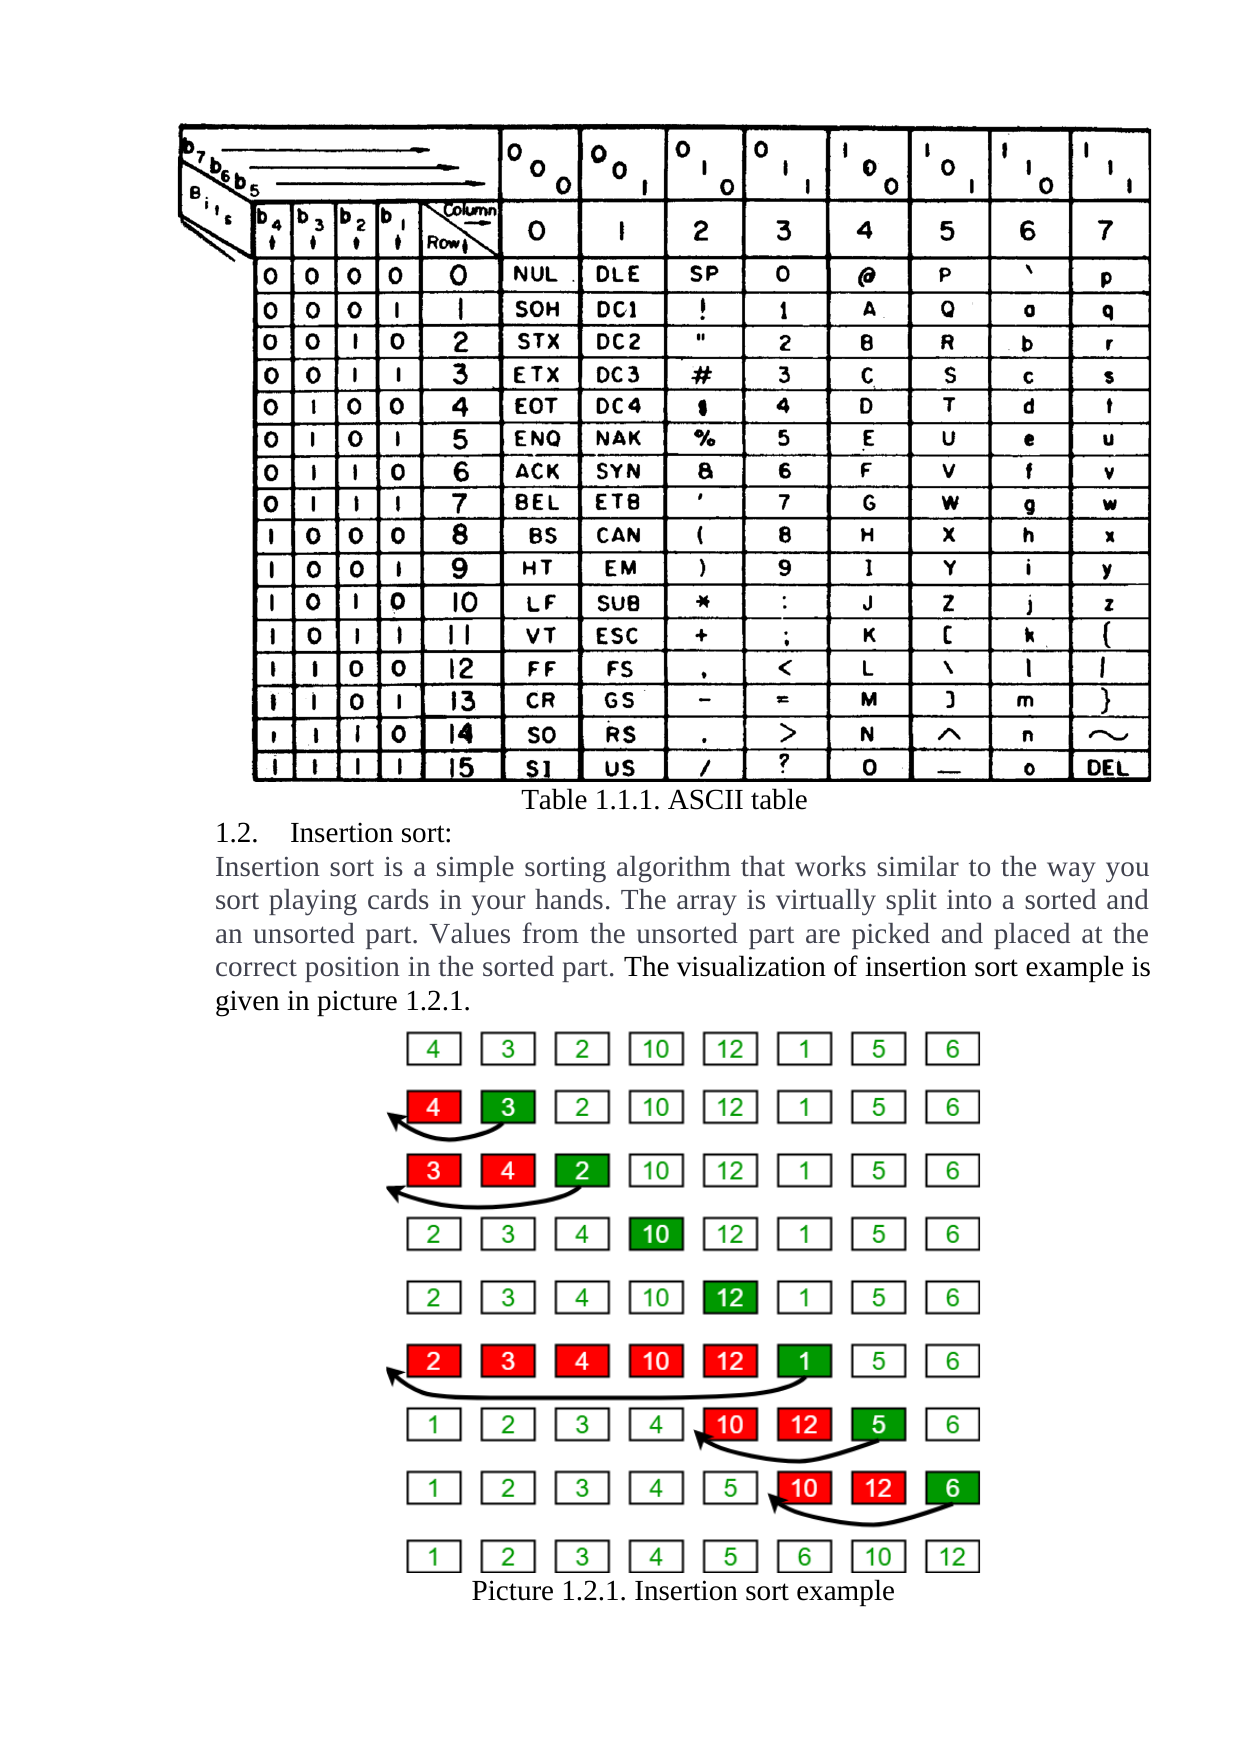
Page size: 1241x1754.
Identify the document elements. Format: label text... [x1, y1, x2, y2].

text Insertion sort is a simple sorting algorithm that works similar to the way you sort playing cards in your hands. The array is virtually split into a sorted and an unsorted part. Values from the unsorted part are picked and placed at the correct position in the sorted part. The visualization of insertion sort example is given in picture 1.2.1. [215, 949, 1152, 1017]
picture [386, 1016, 980, 1573]
list Insertion sort: [215, 815, 1152, 849]
picture [177, 118, 1152, 782]
text Picture 1.2.1. Insertion sort example [215, 1573, 1152, 1607]
text Table 1.1.1. ASCII table [177, 782, 1152, 815]
